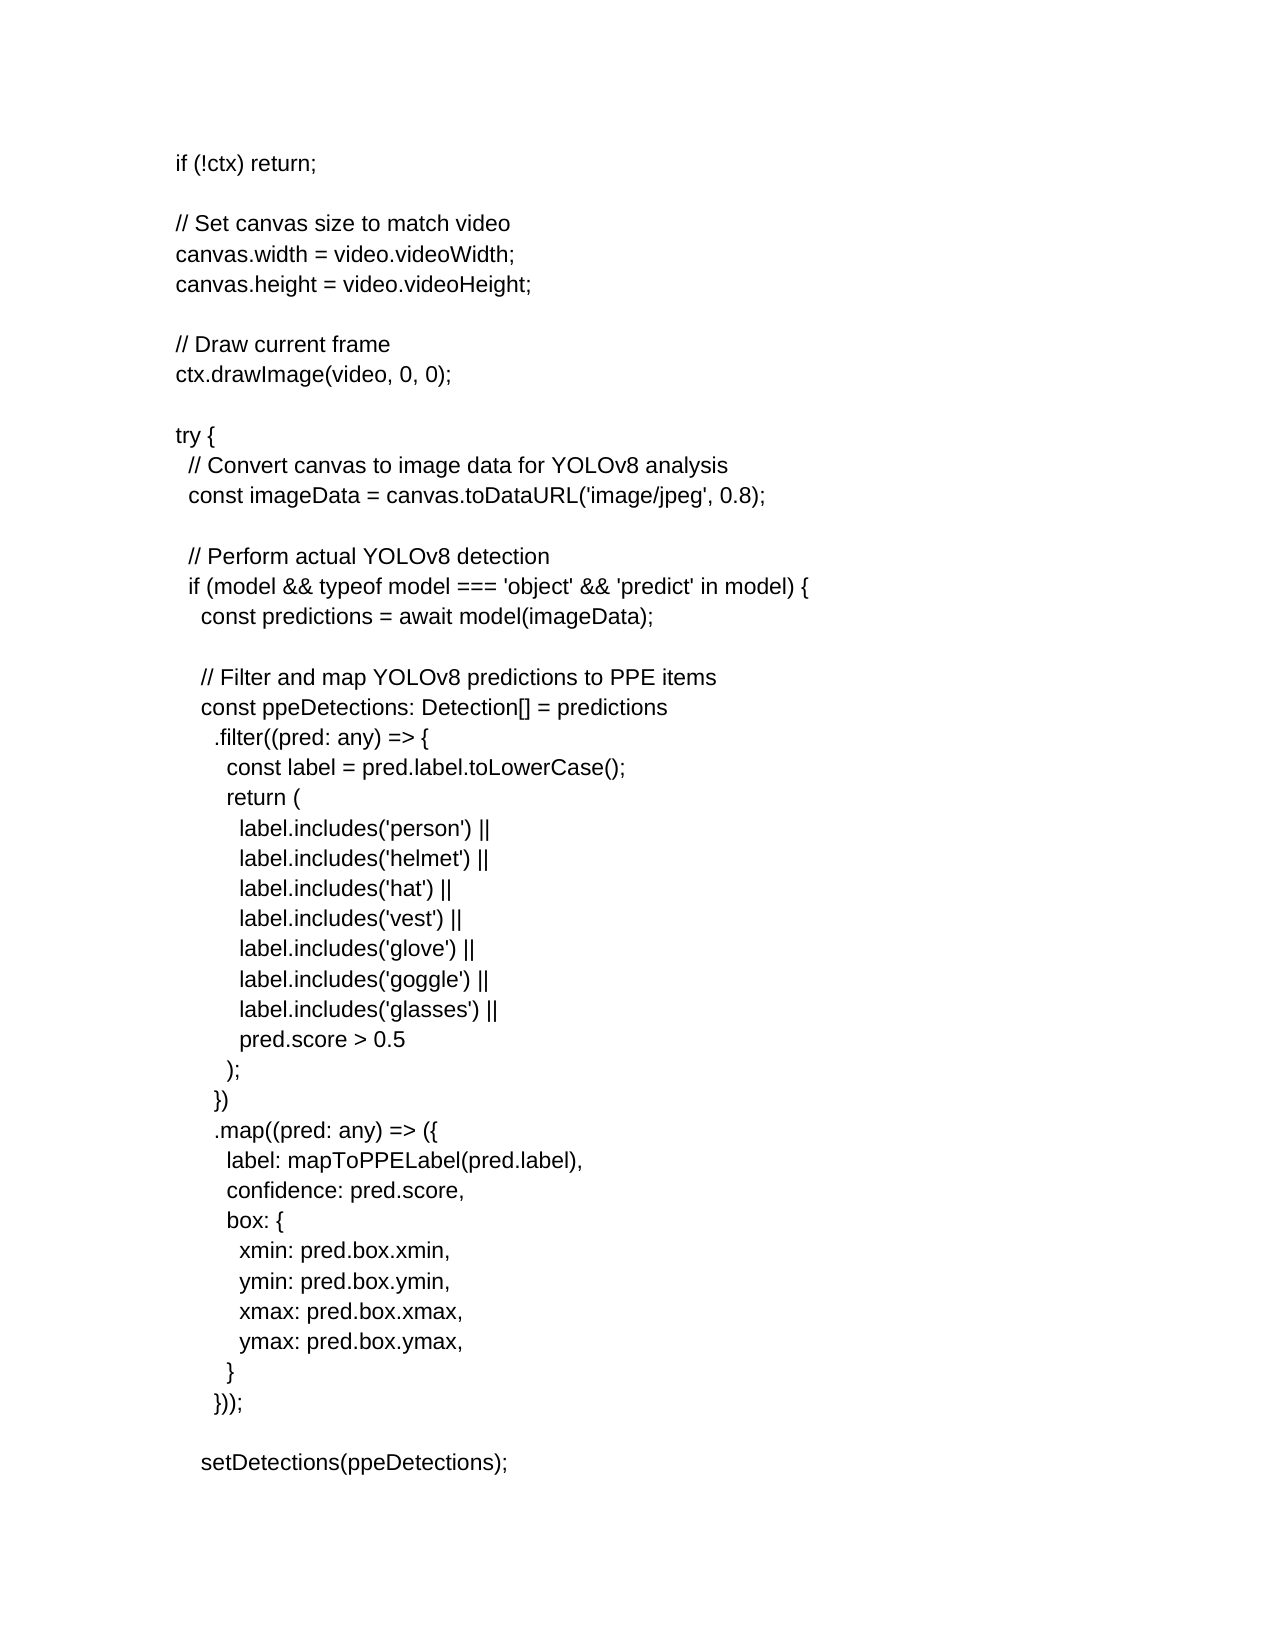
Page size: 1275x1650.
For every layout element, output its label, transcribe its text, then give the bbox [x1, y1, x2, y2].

text // Draw current frame [150, 331, 1125, 358]
text setDetections(ppeDetections); [150, 1449, 1125, 1475]
text // Set canvas size to match video [150, 210, 1125, 237]
text }) [150, 1086, 1125, 1113]
text label.includes('person') || [150, 814, 1125, 841]
text pred.score > 0.5 [150, 1026, 1125, 1052]
text if (model && typeof model === 'object' && 'predict' in model) { [150, 573, 1125, 599]
text confidence: pred.score, [150, 1177, 1125, 1203]
text canvas.height = video.videoHeight; [150, 271, 1125, 297]
text const imageData = canvas.toDataURL('image/jpeg', 0.8); [150, 482, 1125, 509]
text ); [150, 1056, 1125, 1083]
text label.includes('glove') || [150, 935, 1125, 962]
text const label = pred.label.toLowerCase(); [150, 754, 1125, 781]
text xmax: pred.box.xmax, [150, 1298, 1125, 1324]
text box: { [150, 1207, 1125, 1234]
text const ppeDetections: Detection[] = predictions [150, 694, 1125, 720]
text label.includes('hat') || [150, 875, 1125, 901]
text .map((pred: any) => ({ [150, 1117, 1125, 1143]
text return ( [150, 784, 1125, 811]
text .filter((pred: any) => { [150, 724, 1125, 750]
text // Filter and map YOLOv8 predictions to PPE items [150, 663, 1125, 690]
text if (!ctx) return; [150, 150, 1125, 176]
text // Convert canvas to image data for YOLOv8 analysis [150, 452, 1125, 478]
text label.includes('goggle') || [150, 966, 1125, 992]
text label: mapToPPELabel(pred.label), [150, 1147, 1125, 1173]
text xmin: pred.box.xmin, [150, 1237, 1125, 1264]
text ctx.drawImage(video, 0, 0); [150, 361, 1125, 388]
text // Perform actual YOLOv8 detection [150, 543, 1125, 569]
text label.includes('vest') || [150, 905, 1125, 932]
text try { [150, 422, 1125, 448]
text canvas.width = video.videoWidth; [150, 241, 1125, 267]
text label.includes('glasses') || [150, 996, 1125, 1022]
text } [150, 1358, 1125, 1385]
text const predictions = await model(imageData); [150, 603, 1125, 629]
text })); [150, 1388, 1125, 1415]
text label.includes('helmet') || [150, 845, 1125, 871]
text ymax: pred.box.ymax, [150, 1328, 1125, 1354]
text ymin: pred.box.ymin, [150, 1268, 1125, 1294]
